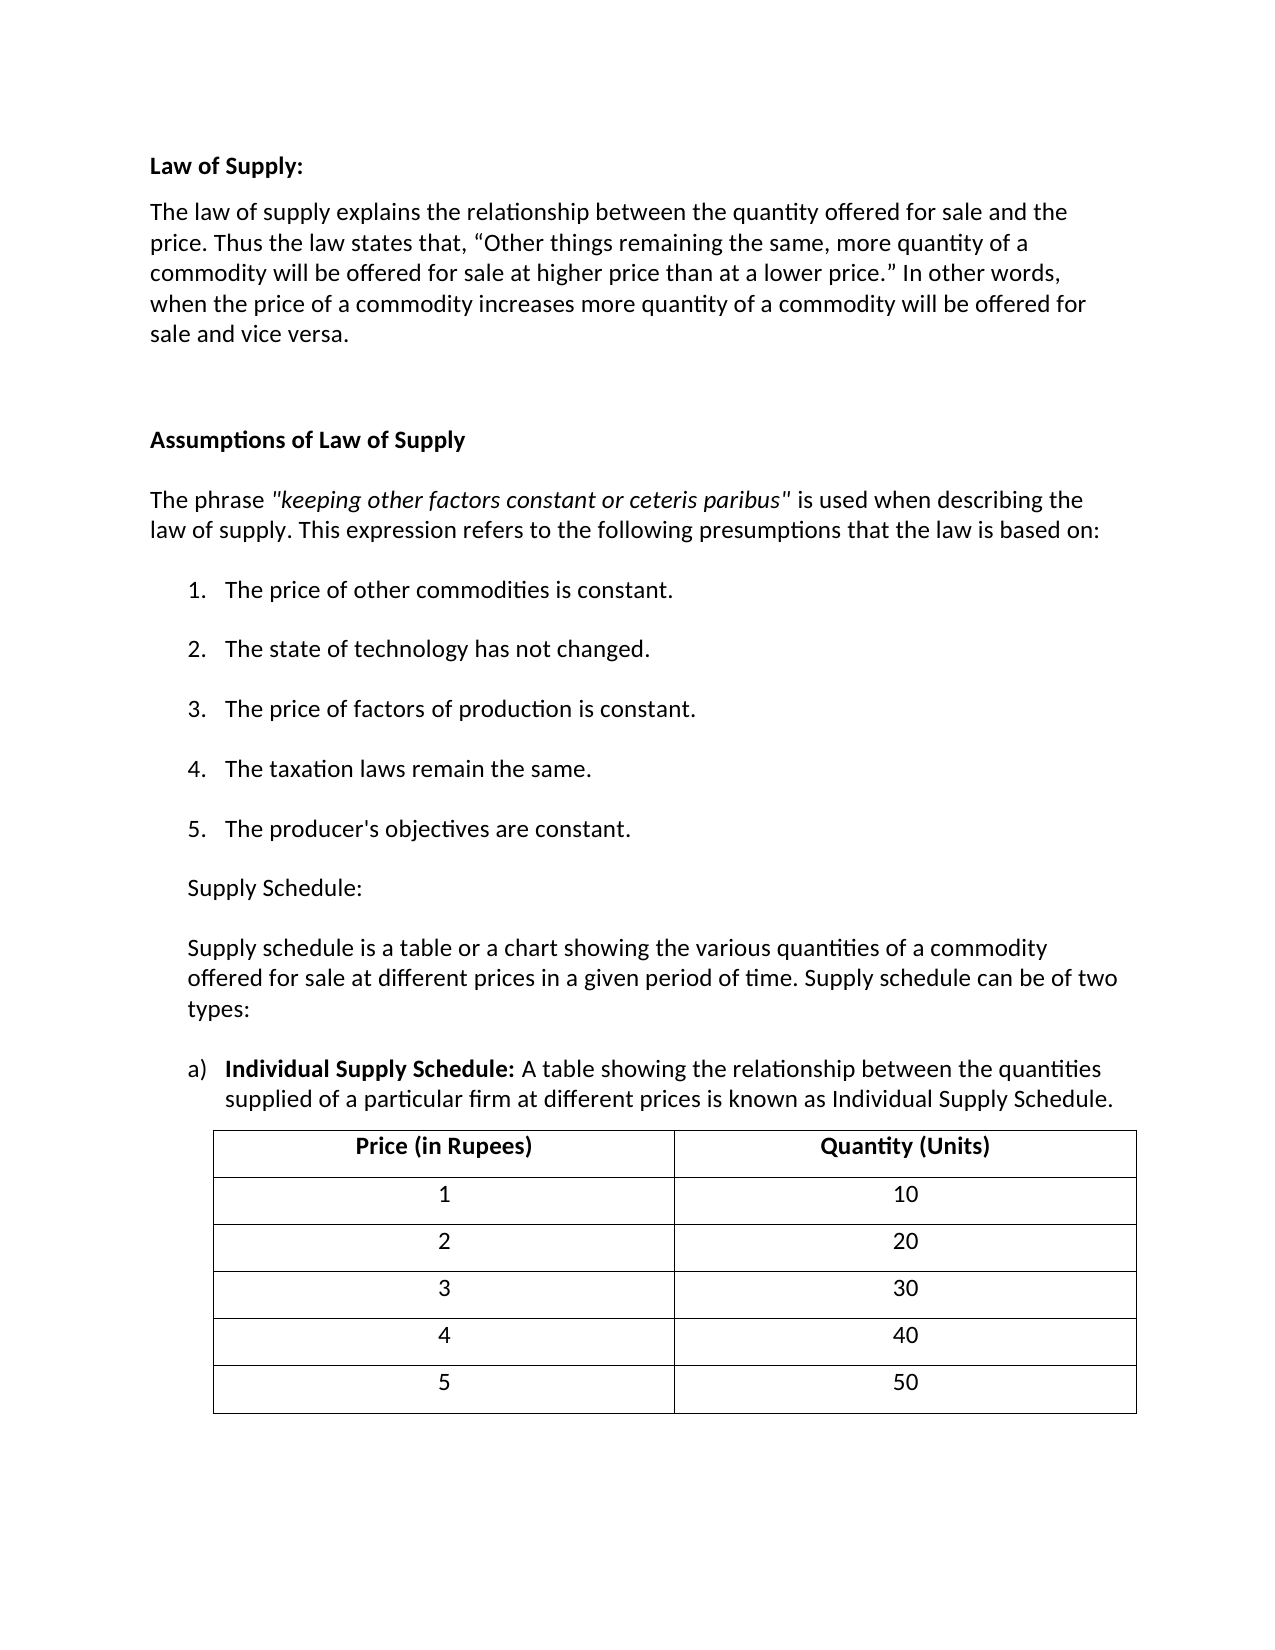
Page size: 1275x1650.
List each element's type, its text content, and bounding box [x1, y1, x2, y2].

text The law of supply explains the relationship between the quantity offered for sale and the price. Thus the law states that, “Other things remaining the same, more quantity of a commodity will be offered for sale at higher price than at a lower price.” In other words, when the price of a commodity increases more quantity of a commodity will be offered for sale and vice versa. [150, 196, 1125, 349]
list The price of factors of production is constant. [187, 693, 1125, 724]
text The phrase "keeping other factors constant or ceteris paribus" is used when describing the law of supply. This expression refers to the following presumptions that the law is based on: [150, 484, 1125, 545]
table_cell 1 [214, 1178, 674, 1224]
table_cell 5 [214, 1366, 674, 1413]
list Individual Supply Schedule: A table showing the relationship between the quantities supplied of a particular firm at different prices is known as Individual Supply Schedule. [187, 1053, 1125, 1114]
text Law of Supply: [150, 150, 1125, 181]
list The state of technology has not changed. [187, 634, 1125, 664]
table_cell 30 [675, 1272, 1136, 1318]
table_cell 3 [214, 1272, 674, 1318]
table_cell 2 [214, 1225, 674, 1271]
table_cell 40 [675, 1319, 1136, 1365]
text Assumptions of Law of Supply [150, 424, 1125, 454]
list The price of other commodities is constant. [187, 574, 1125, 604]
table_header Quantity (Units) [675, 1131, 1136, 1177]
table_cell 4 [214, 1319, 674, 1365]
text Supply Schedule: [187, 872, 1125, 903]
table_cell 10 [675, 1178, 1136, 1224]
text Supply schedule is a table or a chart showing the various quantities of a commodity offered for sale at different prices in a given period of time. Supply schedule can be of two types: [187, 932, 1125, 1024]
table_cell 20 [675, 1225, 1136, 1271]
list The taxation laws remain the same. [187, 753, 1125, 783]
table_cell 50 [675, 1366, 1136, 1413]
list The producer's objectives are constant. [187, 813, 1125, 843]
table_header Price (in Rupees) [214, 1131, 674, 1177]
